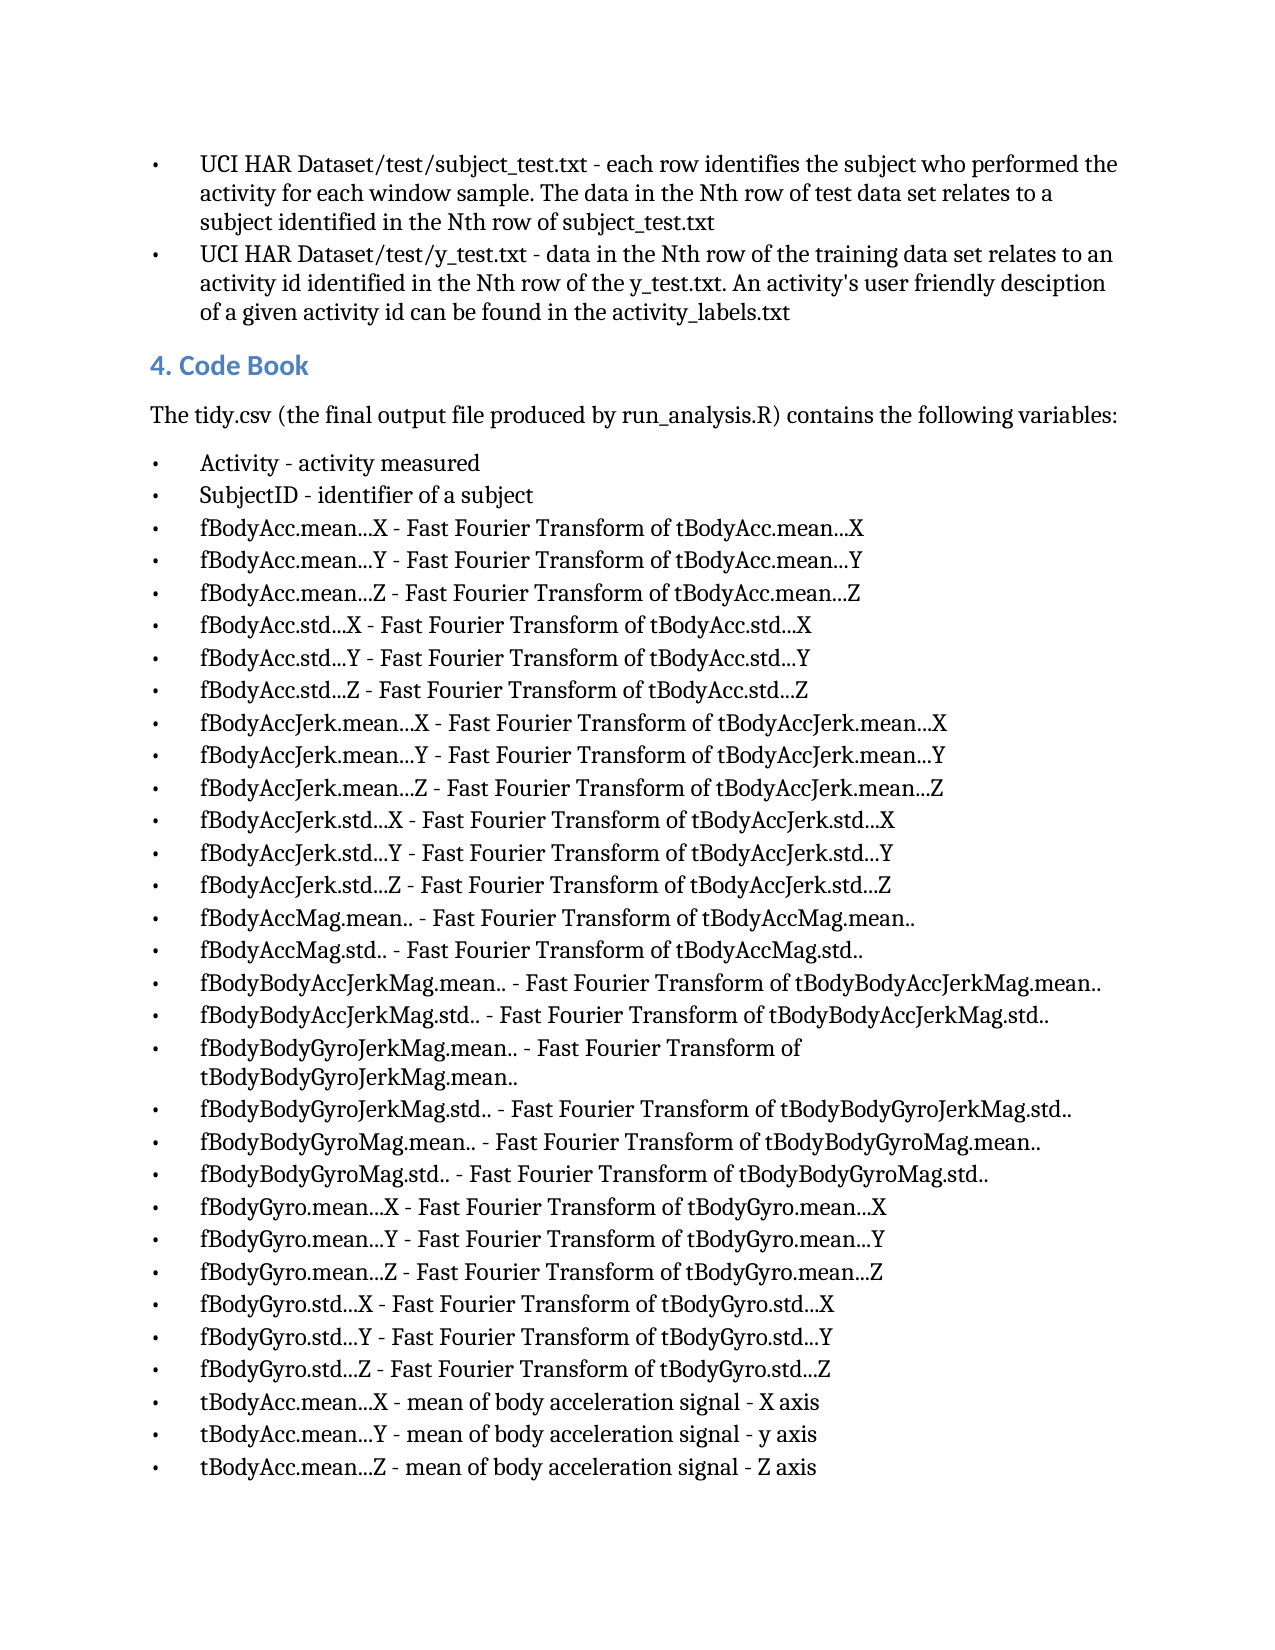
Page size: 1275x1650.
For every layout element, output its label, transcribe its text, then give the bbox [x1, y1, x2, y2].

list fBodyAccJerk.std...X - Fast Fourier Transform of tBodyAccJerk.std...X [150, 806, 1125, 835]
list fBodyBodyGyroMag.mean.. - Fast Fourier Transform of tBodyBodyGyroMag.mean.. [150, 1128, 1125, 1156]
list fBodyAccJerk.mean...X - Fast Fourier Transform of tBodyAccJerk.mean...X [150, 709, 1125, 738]
list fBodyAccMag.std.. - Fast Fourier Transform of tBodyAccMag.std.. [150, 936, 1125, 965]
list fBodyBodyGyroMag.std.. - Fast Fourier Transform of tBodyBodyGyroMag.std.. [150, 1160, 1125, 1189]
list fBodyGyro.std...Z - Fast Fourier Transform of tBodyGyro.std...Z [150, 1355, 1125, 1384]
list SubjectID - identifier of a subject [150, 481, 1125, 510]
list fBodyBodyGyroJerkMag.std.. - Fast Fourier Transform of tBodyBodyGyroJerkMag.std.. [150, 1095, 1125, 1124]
subtitle 4. Code Book [150, 347, 1125, 383]
list fBodyAccJerk.std...Z - Fast Fourier Transform of tBodyAccJerk.std...Z [150, 871, 1125, 900]
list fBodyAcc.std...X - Fast Fourier Transform of tBodyAcc.std...X [150, 611, 1125, 640]
list UCI HAR Dataset/test/subject_test.txt - each row identifies the subject who performed the activity for each window sample. The data in the Nth row of test data set relates to a subject identified in the Nth row of subject_test.txt [150, 150, 1125, 236]
list fBodyBodyAccJerkMag.std.. - Fast Fourier Transform of tBodyBodyAccJerkMag.std.. [150, 1001, 1125, 1030]
list tBodyAcc.mean...X - mean of body acceleration signal - X axis [150, 1388, 1125, 1416]
list fBodyBodyGyroJerkMag.mean.. - Fast Fourier Transform of tBodyBodyGyroJerkMag.mean.. [150, 1034, 1125, 1091]
list fBodyGyro.mean...Y - Fast Fourier Transform of tBodyGyro.mean...Y [150, 1225, 1125, 1254]
list fBodyAccJerk.mean...Z - Fast Fourier Transform of tBodyAccJerk.mean...Z [150, 774, 1125, 803]
list fBodyAcc.std...Y - Fast Fourier Transform of tBodyAcc.std...Y [150, 644, 1125, 673]
list fBodyAcc.std...Z - Fast Fourier Transform of tBodyAcc.std...Z [150, 676, 1125, 705]
list UCI HAR Dataset/test/y_test.txt - data in the Nth row of the training data set relates to an activity id identified in the Nth row of the y_test.txt. An activity's user friendly desciption of a given activity id can be found in the activity_labels.txt [150, 240, 1125, 326]
list fBodyAcc.mean...X - Fast Fourier Transform of tBodyAcc.mean...X [150, 514, 1125, 543]
list fBodyAcc.mean...Y - Fast Fourier Transform of tBodyAcc.mean...Y [150, 546, 1125, 575]
list fBodyAccMag.mean.. - Fast Fourier Transform of tBodyAccMag.mean.. [150, 904, 1125, 933]
list fBodyAccJerk.mean...Y - Fast Fourier Transform of tBodyAccJerk.mean...Y [150, 741, 1125, 770]
list fBodyGyro.std...X - Fast Fourier Transform of tBodyGyro.std...X [150, 1290, 1125, 1319]
list fBodyAcc.mean...Z - Fast Fourier Transform of tBodyAcc.mean...Z [150, 579, 1125, 608]
text The tidy.csv (the final output file produced by run_analysis.R) contains the following variables: [150, 401, 1125, 430]
list tBodyAcc.mean...Z - mean of body acceleration signal - Z axis [150, 1453, 1125, 1481]
list tBodyAcc.mean...Y - mean of body acceleration signal - y axis [150, 1420, 1125, 1449]
list fBodyGyro.mean...Z - Fast Fourier Transform of tBodyGyro.mean...Z [150, 1258, 1125, 1286]
list Activity - activity measured [150, 449, 1125, 478]
list fBodyGyro.std...Y - Fast Fourier Transform of tBodyGyro.std...Y [150, 1323, 1125, 1351]
list fBodyGyro.mean...X - Fast Fourier Transform of tBodyGyro.mean...X [150, 1193, 1125, 1221]
list fBodyBodyAccJerkMag.mean.. - Fast Fourier Transform of tBodyBodyAccJerkMag.mean.. [150, 969, 1125, 998]
list fBodyAccJerk.std...Y - Fast Fourier Transform of tBodyAccJerk.std...Y [150, 839, 1125, 868]
